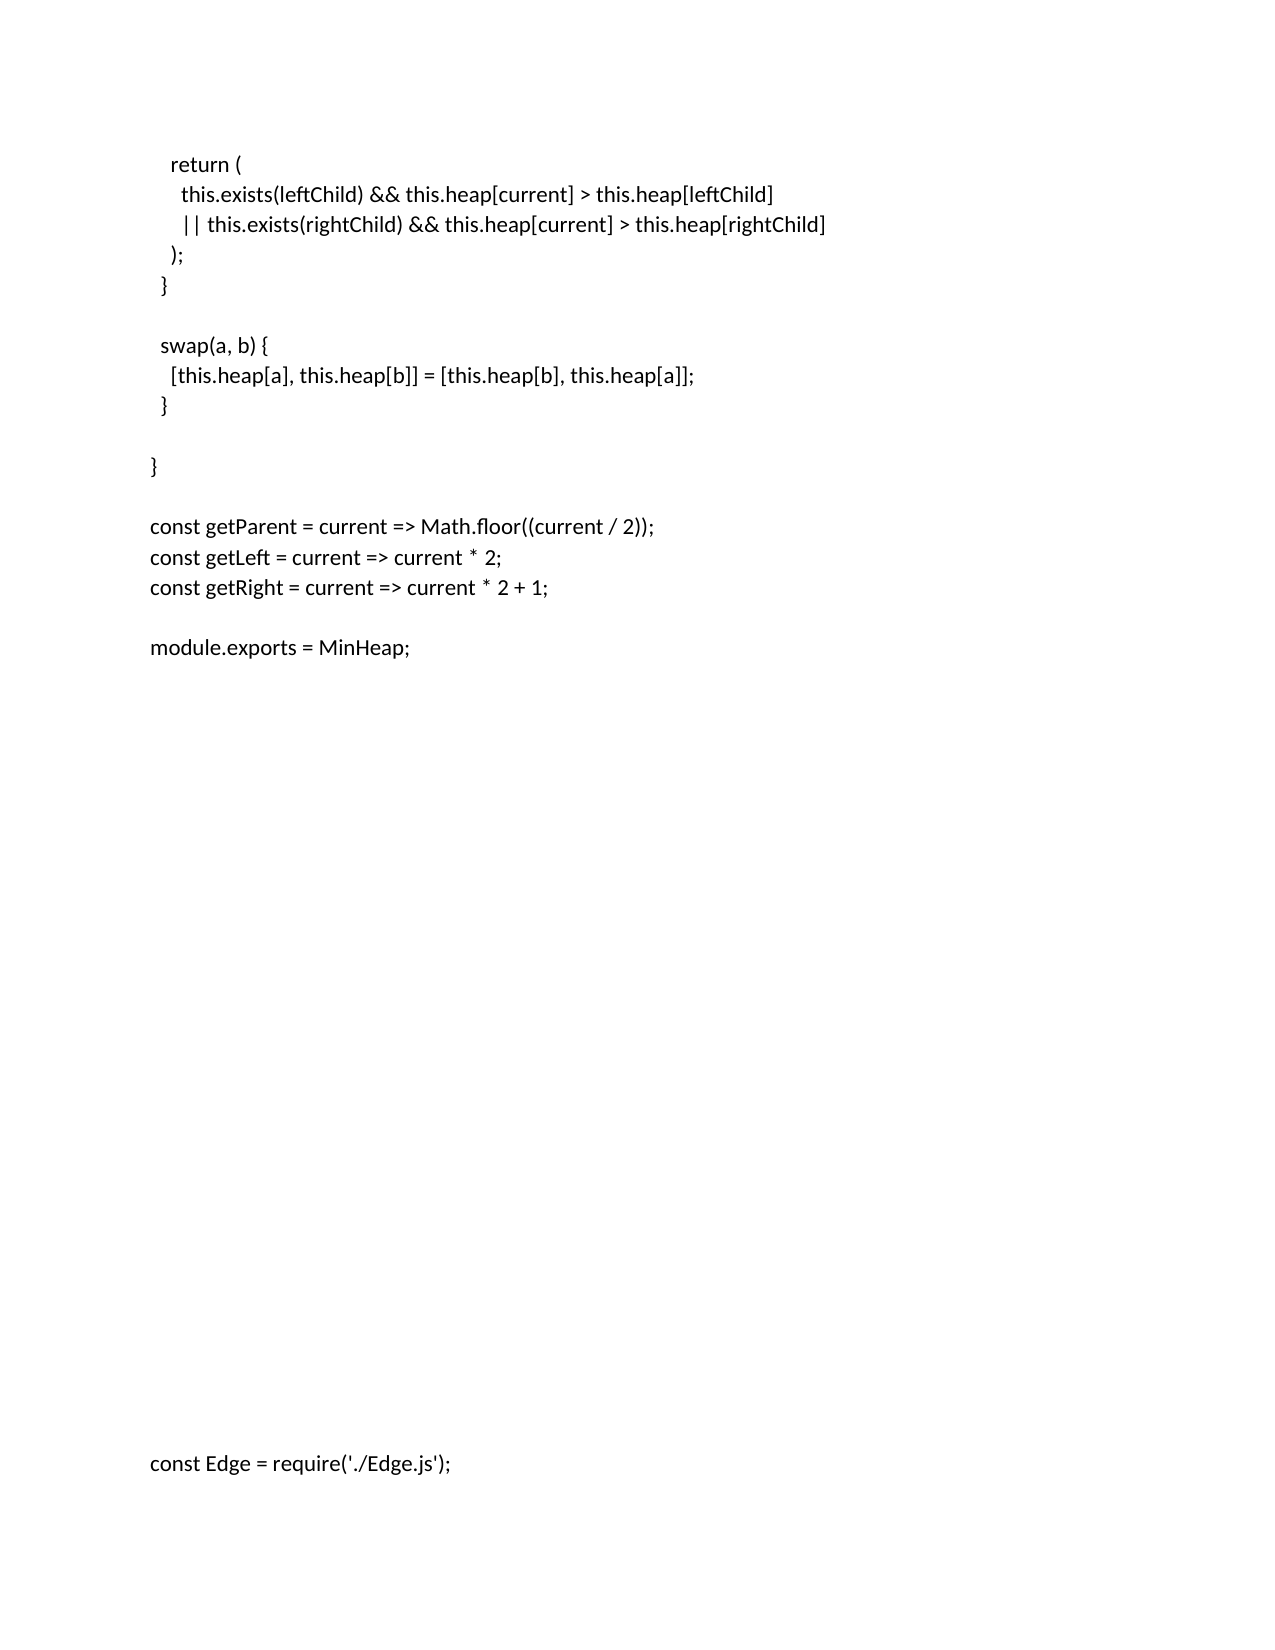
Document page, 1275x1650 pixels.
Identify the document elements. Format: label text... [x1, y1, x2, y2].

text swap(a, b) { [150, 331, 1125, 359]
text } [150, 271, 1125, 299]
text } [150, 392, 1125, 420]
text ); [150, 241, 1125, 269]
text const getParent = current => Math.floor((current / 2)); [150, 512, 1125, 541]
text this.exists(leftChild) && this.heap[current] > this.heap[leftChild] [150, 180, 1125, 208]
text } [150, 452, 1125, 480]
text const Edge = require('./Edge.js'); [150, 1449, 1125, 1477]
text return ( [150, 150, 1125, 178]
text [this.heap[a], this.heap[b]] = [this.heap[b], this.heap[a]]; [150, 361, 1125, 389]
text const getLeft = current => current * 2; [150, 543, 1125, 571]
text || this.exists(rightChild) && this.heap[current] > this.heap[rightChild] [150, 210, 1125, 238]
text const getRight = current => current * 2 + 1; [150, 573, 1125, 601]
text module.exports = MinHeap; [150, 633, 1125, 661]
